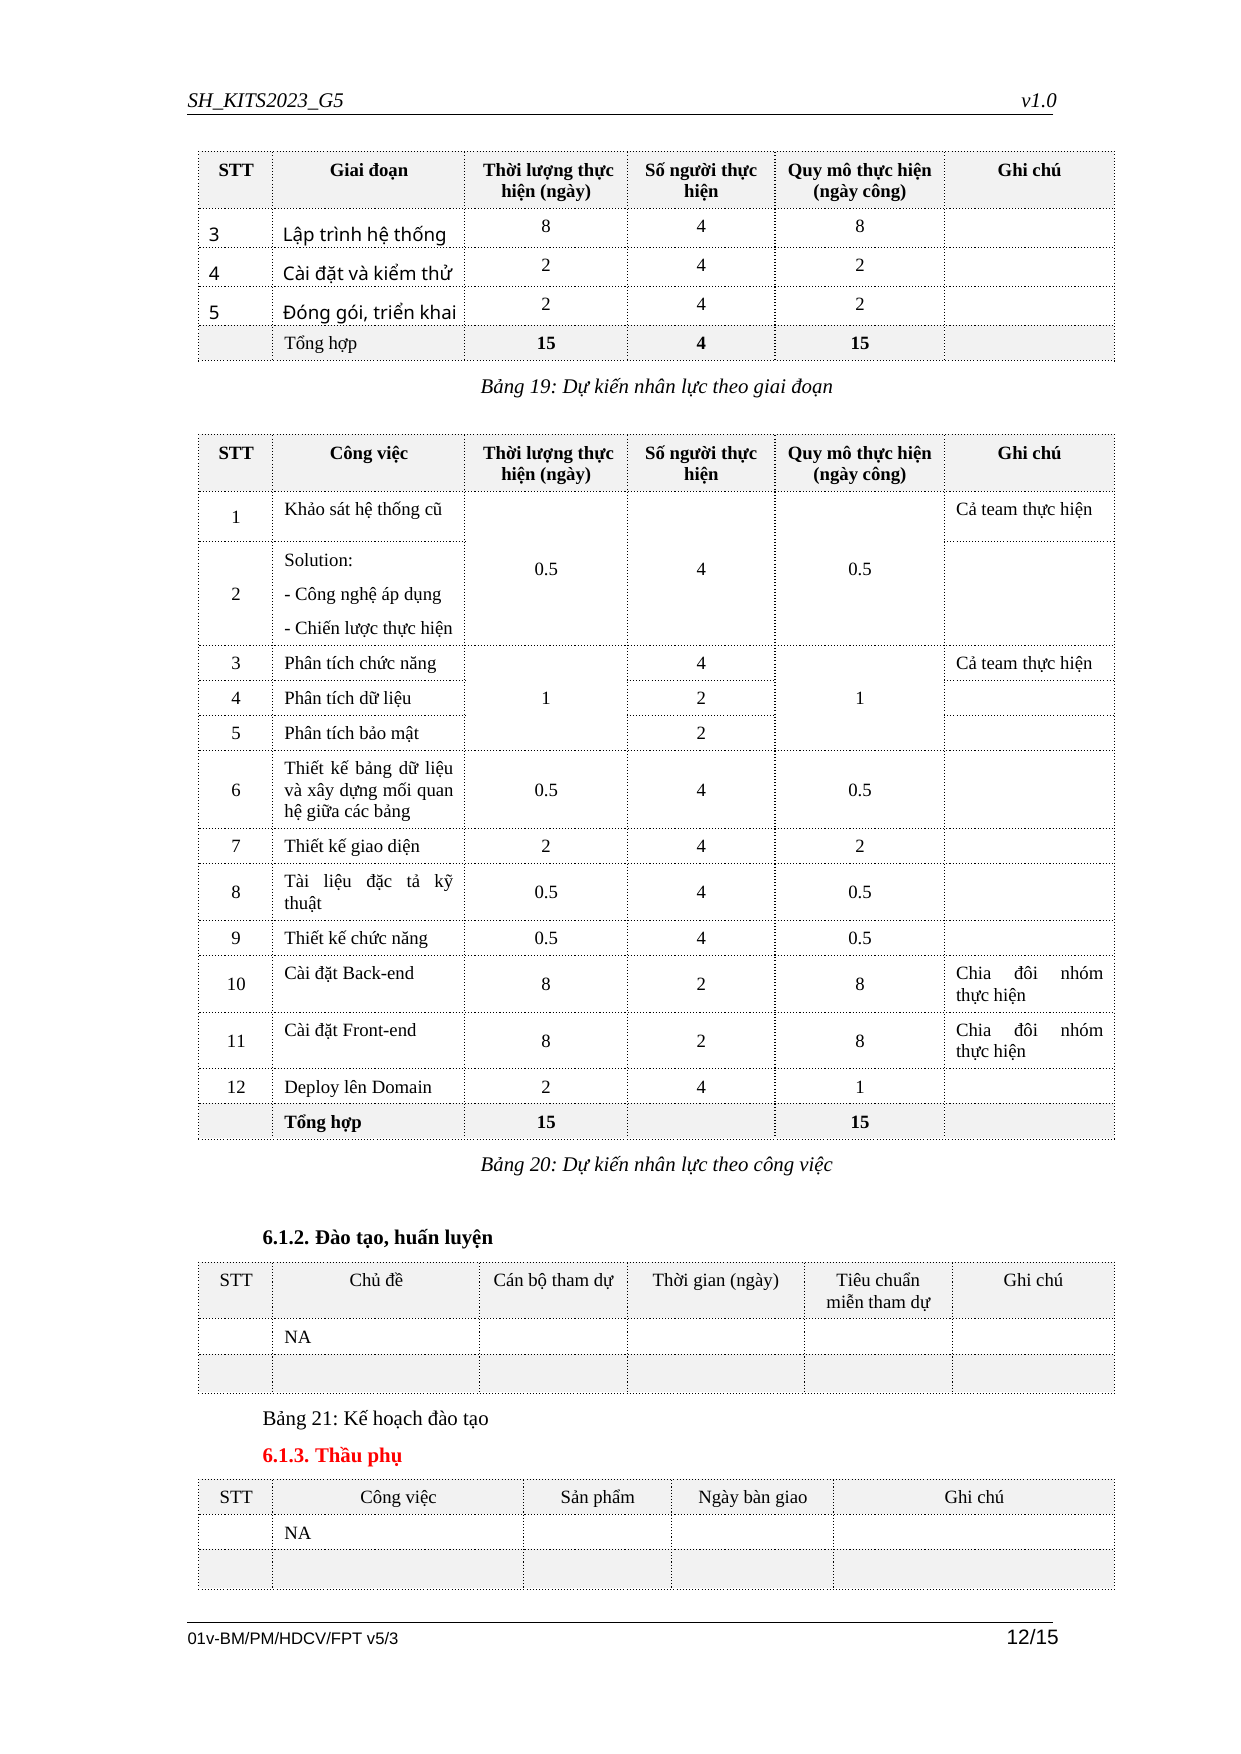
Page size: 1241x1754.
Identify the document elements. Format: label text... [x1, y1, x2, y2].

table_cell 4 [627, 750, 775, 828]
table_cell Cài đặt và kiểm thử [273, 247, 465, 286]
table_cell [480, 1354, 627, 1392]
table_header Giai đoạn [273, 151, 465, 208]
table_cell 12 [199, 1068, 273, 1103]
table_cell 2 [627, 680, 775, 715]
table_cell [627, 1354, 804, 1392]
table_cell 15 [775, 1103, 944, 1138]
table_header Công việc [273, 434, 465, 491]
table_cell [945, 1103, 1114, 1138]
subtitle Đào tạo, huấn luyện [262, 1225, 1053, 1249]
table_cell 4 [627, 828, 775, 863]
table_cell 4 [627, 491, 775, 644]
table_cell Deploy lên Domain [273, 1068, 465, 1103]
table_cell 2 [465, 286, 627, 325]
table_cell 2 [465, 828, 627, 863]
table_cell [945, 286, 1114, 325]
table_cell [834, 1514, 1114, 1549]
table_header Sản phẩm [524, 1479, 671, 1514]
table_cell Phân tích chức năng [273, 645, 465, 679]
table_cell [627, 1103, 775, 1138]
table_header Số người thực hiện [627, 151, 775, 208]
table_cell 8 [775, 1012, 944, 1068]
table_cell [524, 1514, 671, 1549]
table_cell [804, 1354, 952, 1392]
table_cell Cài đặt Back-end [273, 955, 465, 1012]
table_cell NA [273, 1318, 479, 1353]
table_cell 11 [199, 1012, 273, 1068]
table_cell Tài liệu đặc tả kỹ thuật [273, 863, 465, 920]
table_cell 0.5 [775, 920, 944, 955]
table_cell 0.5 [465, 491, 627, 644]
table_header Cán bộ tham dự [480, 1262, 627, 1318]
table_header Chủ đề [273, 1262, 479, 1318]
table_cell [945, 247, 1114, 286]
table_cell 2 [627, 715, 775, 750]
table_header STT [199, 434, 273, 491]
table_cell [199, 1354, 273, 1392]
table_cell Tổng hợp [273, 1103, 465, 1138]
table_cell 5 [199, 286, 273, 325]
table_cell [945, 750, 1114, 828]
table_cell 0.5 [775, 491, 944, 644]
table_cell 3 [199, 645, 273, 679]
table_cell [480, 1318, 627, 1353]
table_cell 2 [627, 955, 775, 1012]
table_cell 0.5 [465, 750, 627, 828]
table_cell 5 [199, 715, 273, 750]
table_cell Tổng hợp [273, 325, 465, 360]
table_cell 0.5 [465, 920, 627, 955]
table_cell 4 [627, 920, 775, 955]
table_cell [945, 325, 1114, 360]
table_cell [627, 1318, 804, 1353]
table_cell 4 [627, 325, 775, 360]
table_cell 2 [627, 1012, 775, 1068]
table_header STT [199, 1479, 273, 1514]
table_cell Cài đặt Front-end [273, 1012, 465, 1068]
table_cell 0.5 [775, 863, 944, 920]
table_cell 7 [199, 828, 273, 863]
table_cell 4 [627, 247, 775, 286]
table_header STT [199, 151, 273, 208]
table_header Ngày bàn giao [671, 1479, 834, 1514]
table_header Quy mô thực hiện (ngày công) [775, 151, 944, 208]
text Bảng : Dự kiến nhân lực theo công việc [262, 1152, 1053, 1176]
table_header Thời gian (ngày) [627, 1262, 804, 1318]
table_cell 4 [627, 863, 775, 920]
table_cell Đóng gói, triển khai [273, 286, 465, 325]
table_cell [804, 1318, 952, 1353]
table_cell 1 [199, 491, 273, 541]
table_cell 2 [775, 247, 944, 286]
table_cell Thiết kế giao diện [273, 828, 465, 863]
table_cell [199, 1514, 273, 1549]
table_cell [273, 1354, 479, 1392]
table_cell 4 [627, 286, 775, 325]
table_cell [945, 208, 1114, 247]
table_cell 0.5 [465, 863, 627, 920]
table_cell 0.5 [775, 750, 944, 828]
table_cell [199, 325, 273, 360]
table_cell Phân tích bảo mật [273, 715, 465, 750]
table_header Thời lượng thực hiện (ngày) [465, 434, 627, 491]
table_header Ghi chú [834, 1479, 1114, 1514]
table_cell Chia đôi nhóm thực hiện [945, 1012, 1114, 1068]
table_cell [945, 828, 1114, 863]
table_cell 15 [775, 325, 944, 360]
table_cell 15 [465, 325, 627, 360]
table_cell 15 [465, 1103, 627, 1138]
table_cell 8 [465, 1012, 627, 1068]
table_cell 8 [465, 955, 627, 1012]
table_cell 4 [199, 680, 273, 715]
table_cell 1 [775, 645, 944, 750]
table_cell 8 [465, 208, 627, 247]
table_cell 2 [465, 247, 627, 286]
subtitle Thầu phụ [262, 1443, 1053, 1467]
table_cell 2 [465, 1068, 627, 1103]
table_cell Khảo sát hệ thống cũ [273, 491, 465, 541]
text Bảng : Kế hoạch đào tạo [262, 1406, 1053, 1430]
table_cell Chia đôi nhóm thực hiện [945, 955, 1114, 1012]
table_header Ghi chú [952, 1262, 1114, 1318]
table_header Quy mô thực hiện (ngày công) [775, 434, 944, 491]
table_cell 2 [199, 541, 273, 644]
table_header Công việc [273, 1479, 524, 1514]
table_header Ghi chú [945, 434, 1114, 491]
table_cell [199, 1103, 273, 1138]
table_cell [952, 1354, 1114, 1392]
table_cell [945, 680, 1114, 715]
text Bảng : Dự kiến nhân lực theo giai đoạn [262, 374, 1053, 398]
table_cell 1 [775, 1068, 944, 1103]
table_cell 2 [775, 828, 944, 863]
table_cell Lập trình hệ thống [273, 208, 465, 247]
table_cell [199, 1318, 273, 1353]
table_cell 4 [627, 645, 775, 679]
table_cell 8 [775, 955, 944, 1012]
table_cell 1 [465, 645, 627, 750]
table_cell Cả team thực hiện [945, 491, 1114, 541]
table_cell [945, 715, 1114, 750]
table_cell [671, 1514, 834, 1549]
table_cell [945, 863, 1114, 920]
table_cell 6 [199, 750, 273, 828]
table_header STT [199, 1262, 273, 1318]
table_header Số người thực hiện [627, 434, 775, 491]
table_header Tiêu chuẩn miễn tham dự [804, 1262, 952, 1318]
table_cell [945, 541, 1114, 644]
table_cell [952, 1318, 1114, 1353]
table_cell [524, 1549, 671, 1588]
table_cell 4 [627, 208, 775, 247]
table_cell Thiết kế bảng dữ liệu và xây dựng mối quan hệ giữa các bảng [273, 750, 465, 828]
table_cell [945, 1068, 1114, 1103]
table_cell [273, 1549, 524, 1588]
table_cell Thiết kế chức năng [273, 920, 465, 955]
table_cell 4 [627, 1068, 775, 1103]
table_cell [671, 1549, 834, 1588]
table_cell 9 [199, 920, 273, 955]
table_cell 8 [199, 863, 273, 920]
table_cell 8 [775, 208, 944, 247]
table_header Thời lượng thực hiện (ngày) [465, 151, 627, 208]
table_header Ghi chú [945, 151, 1114, 208]
table_cell [199, 1549, 273, 1588]
table_cell Cả team thực hiện [945, 645, 1114, 679]
table_cell 4 [199, 247, 273, 286]
table_cell [834, 1549, 1114, 1588]
table_cell Phân tích dữ liệu [273, 680, 465, 715]
table_cell [945, 920, 1114, 955]
table_cell Solution: - Công nghệ áp dụng - Chiến lược thực hiện [273, 541, 465, 644]
table_cell 2 [775, 286, 944, 325]
table_cell 3 [199, 208, 273, 247]
table_cell NA [273, 1514, 524, 1549]
table_cell 10 [199, 955, 273, 1012]
